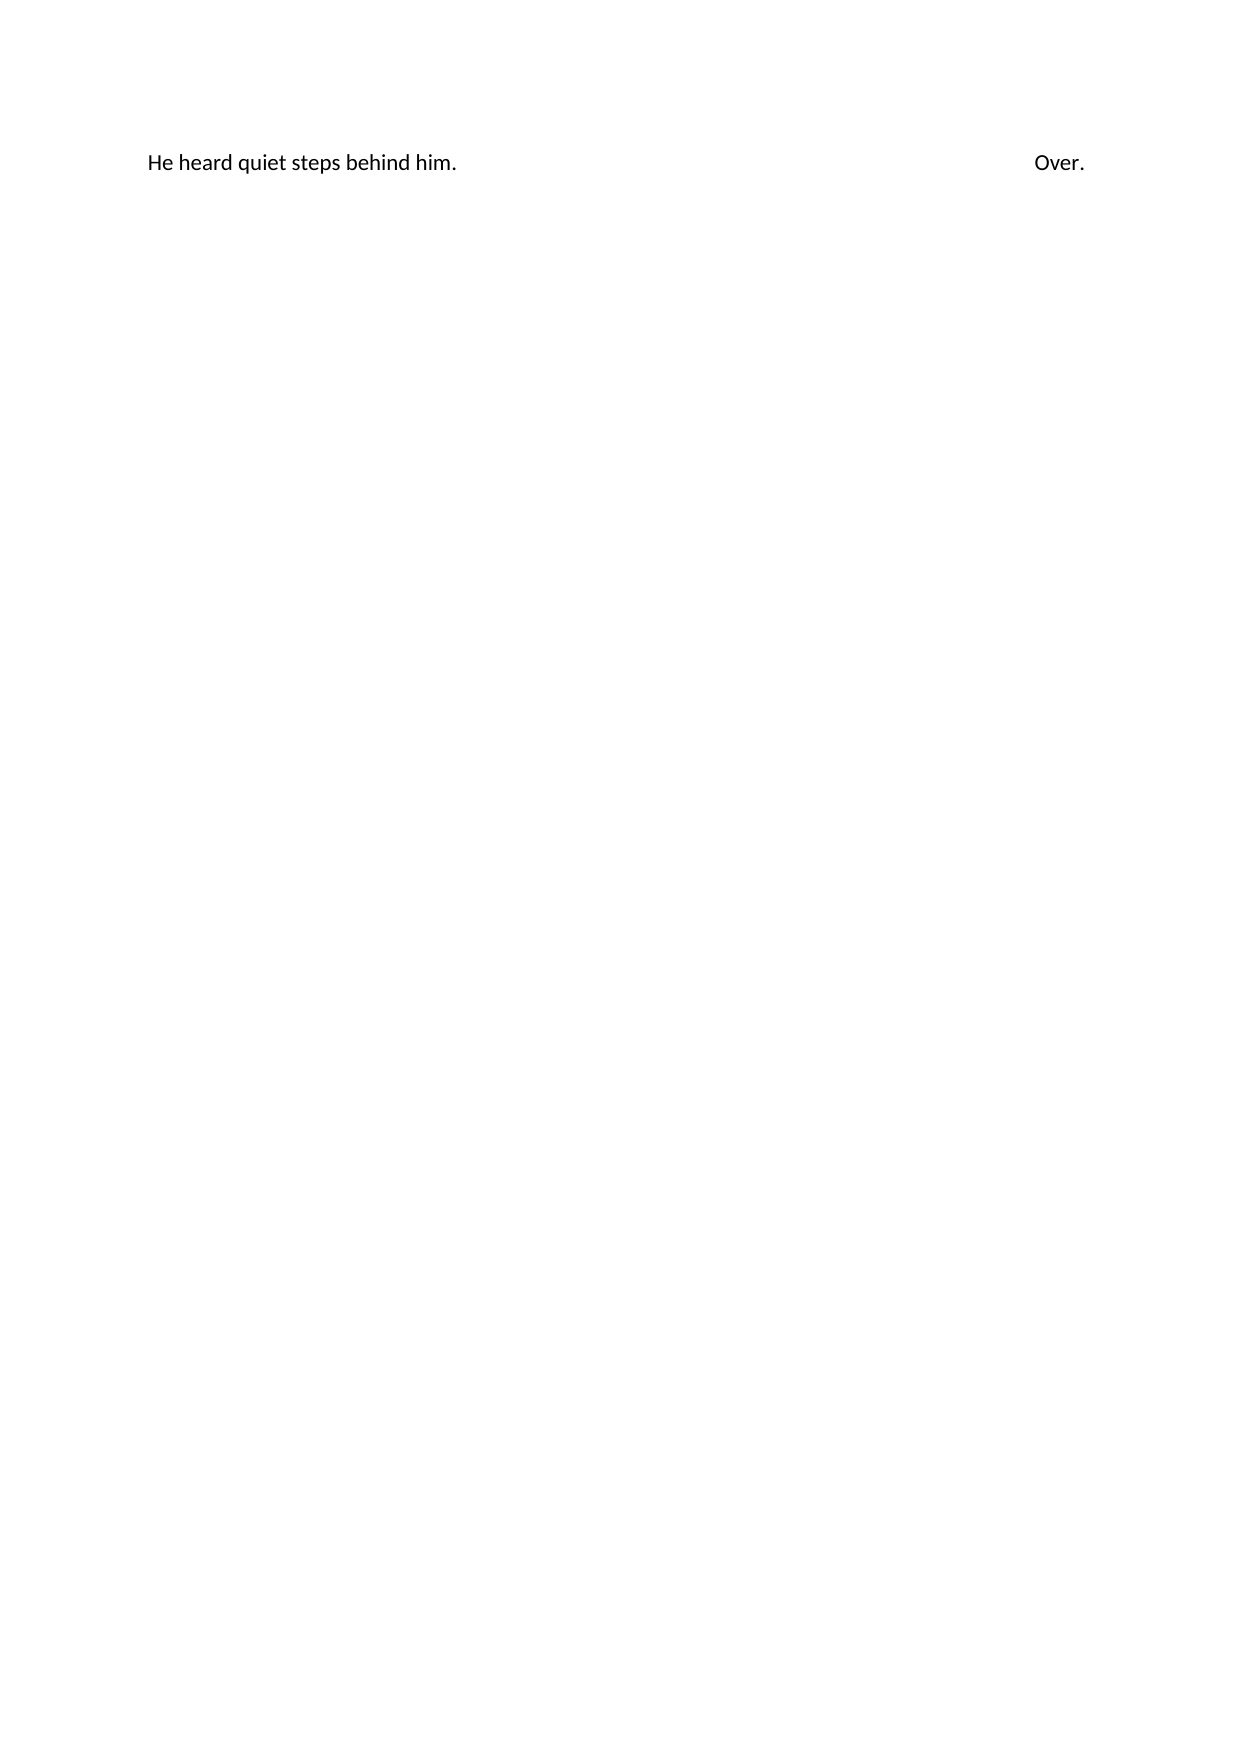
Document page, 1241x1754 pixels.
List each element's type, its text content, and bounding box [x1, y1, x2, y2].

text He heard quiet steps behind him. Over. [148, 148, 780, 176]
